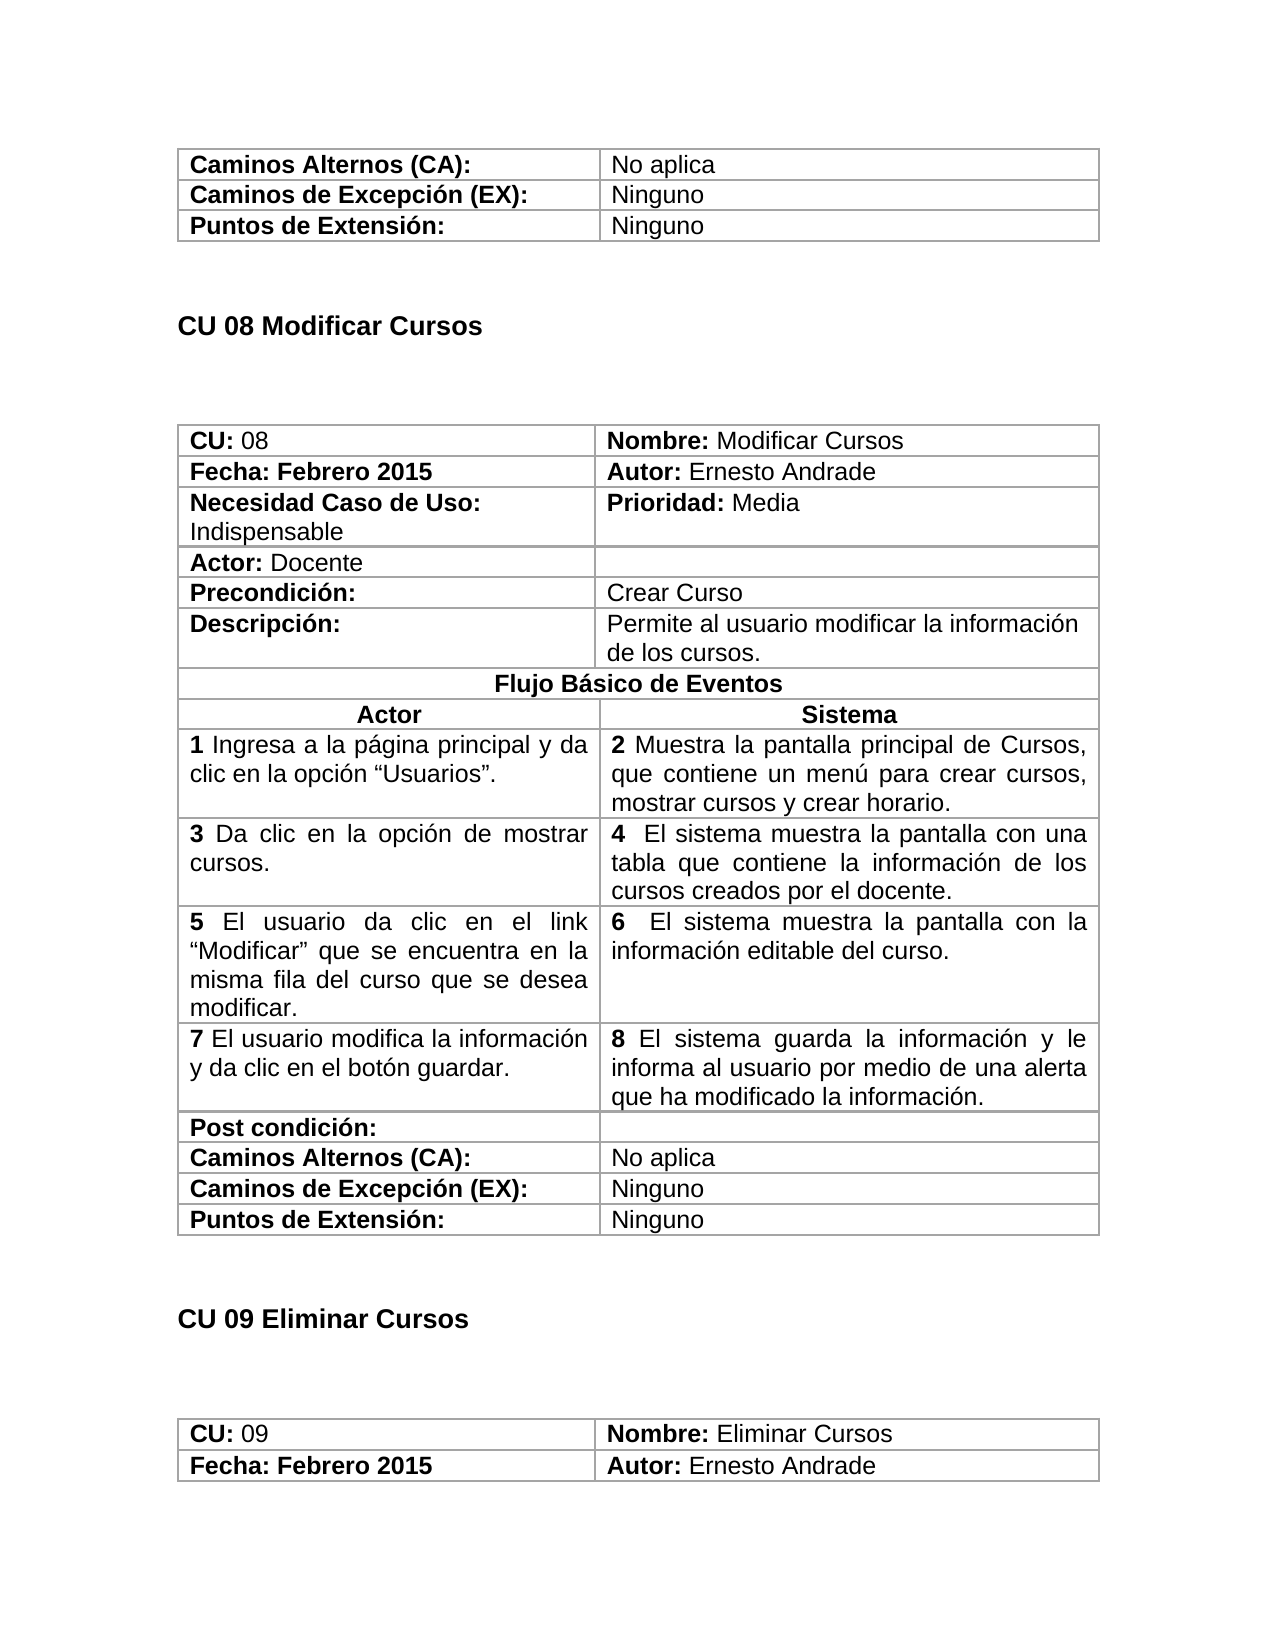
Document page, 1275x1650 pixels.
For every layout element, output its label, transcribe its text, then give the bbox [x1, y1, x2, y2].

table_cell Ninguno [601, 181, 1098, 209]
table_header CU: 08 [179, 426, 594, 455]
table_cell Necesidad Caso de Uso: Indispensable [179, 488, 594, 545]
table_cell Flujo Básico de Eventos [179, 669, 1098, 697]
table_cell 2 Muestra la pantalla principal de Cursos, que contiene un menú para crear cursos, mostrar cursos y crear horario. [601, 730, 1098, 817]
table_cell 4 El sistema muestra la pantalla con una tabla que contiene la información de los cursos creados por el docente. [601, 819, 1098, 905]
table_cell Precondición: [179, 578, 594, 607]
table_cell Ninguno [601, 1205, 1098, 1234]
table_cell [596, 548, 1098, 576]
table_cell 5 El usuario da clic en el link “Modificar” que se encuentra en la misma fila del curso que se desea modificar. [179, 907, 599, 1022]
table_cell Permite al usuario modificar la información de los cursos. [596, 609, 1098, 667]
table_cell 1 Ingresa a la página principal y da clic en la opción “Usuarios”. [179, 730, 599, 817]
table_header Nombre: Modificar Cursos [596, 426, 1098, 455]
table_cell Caminos Alternos (CA): [179, 1143, 599, 1172]
table_cell No aplica [601, 150, 1098, 178]
table_header Nombre: Eliminar Cursos [596, 1420, 1098, 1449]
table_cell Descripción: [179, 609, 594, 667]
table_header CU: 09 [179, 1420, 594, 1449]
table_cell 8 El sistema guarda la información y le informa al usuario por medio de una alerta que ha modificado la información. [601, 1024, 1098, 1110]
table_cell 3 Da clic en la opción de mostrar cursos. [179, 819, 599, 905]
table_cell Autor: Ernesto Andrade [596, 457, 1098, 486]
table_cell Autor: Ernesto Andrade [596, 1451, 1098, 1479]
table_cell [601, 1113, 1098, 1141]
subtitle CU 08 Modificar Cursos [177, 310, 1098, 341]
table_cell Fecha: Febrero 2015 [179, 457, 594, 486]
table_cell 6 El sistema muestra la pantalla con la información editable del curso. [601, 907, 1098, 1022]
table_cell Ninguno [601, 1174, 1098, 1203]
table_cell Sistema [601, 700, 1098, 728]
subtitle CU 09 Eliminar Cursos [177, 1303, 1098, 1335]
table_cell Caminos de Excepción (EX): [179, 1174, 599, 1203]
table_cell 7 El usuario modifica la información y da clic en el botón guardar. [179, 1024, 599, 1110]
table_cell Crear Curso [596, 578, 1098, 607]
table_cell Caminos Alternos (CA): [179, 150, 599, 178]
table_cell Fecha: Febrero 2015 [179, 1451, 594, 1479]
table_cell Ninguno [601, 211, 1098, 240]
table_cell Caminos de Excepción (EX): [179, 181, 599, 209]
table_cell Actor: Docente [179, 548, 594, 576]
table_cell No aplica [601, 1143, 1098, 1172]
table_cell Actor [179, 700, 599, 728]
table_cell Puntos de Extensión: [179, 1205, 599, 1234]
table_cell Post condición: [179, 1113, 599, 1141]
table_cell Puntos de Extensión: [179, 211, 599, 240]
table_cell Prioridad: Media [596, 488, 1098, 545]
